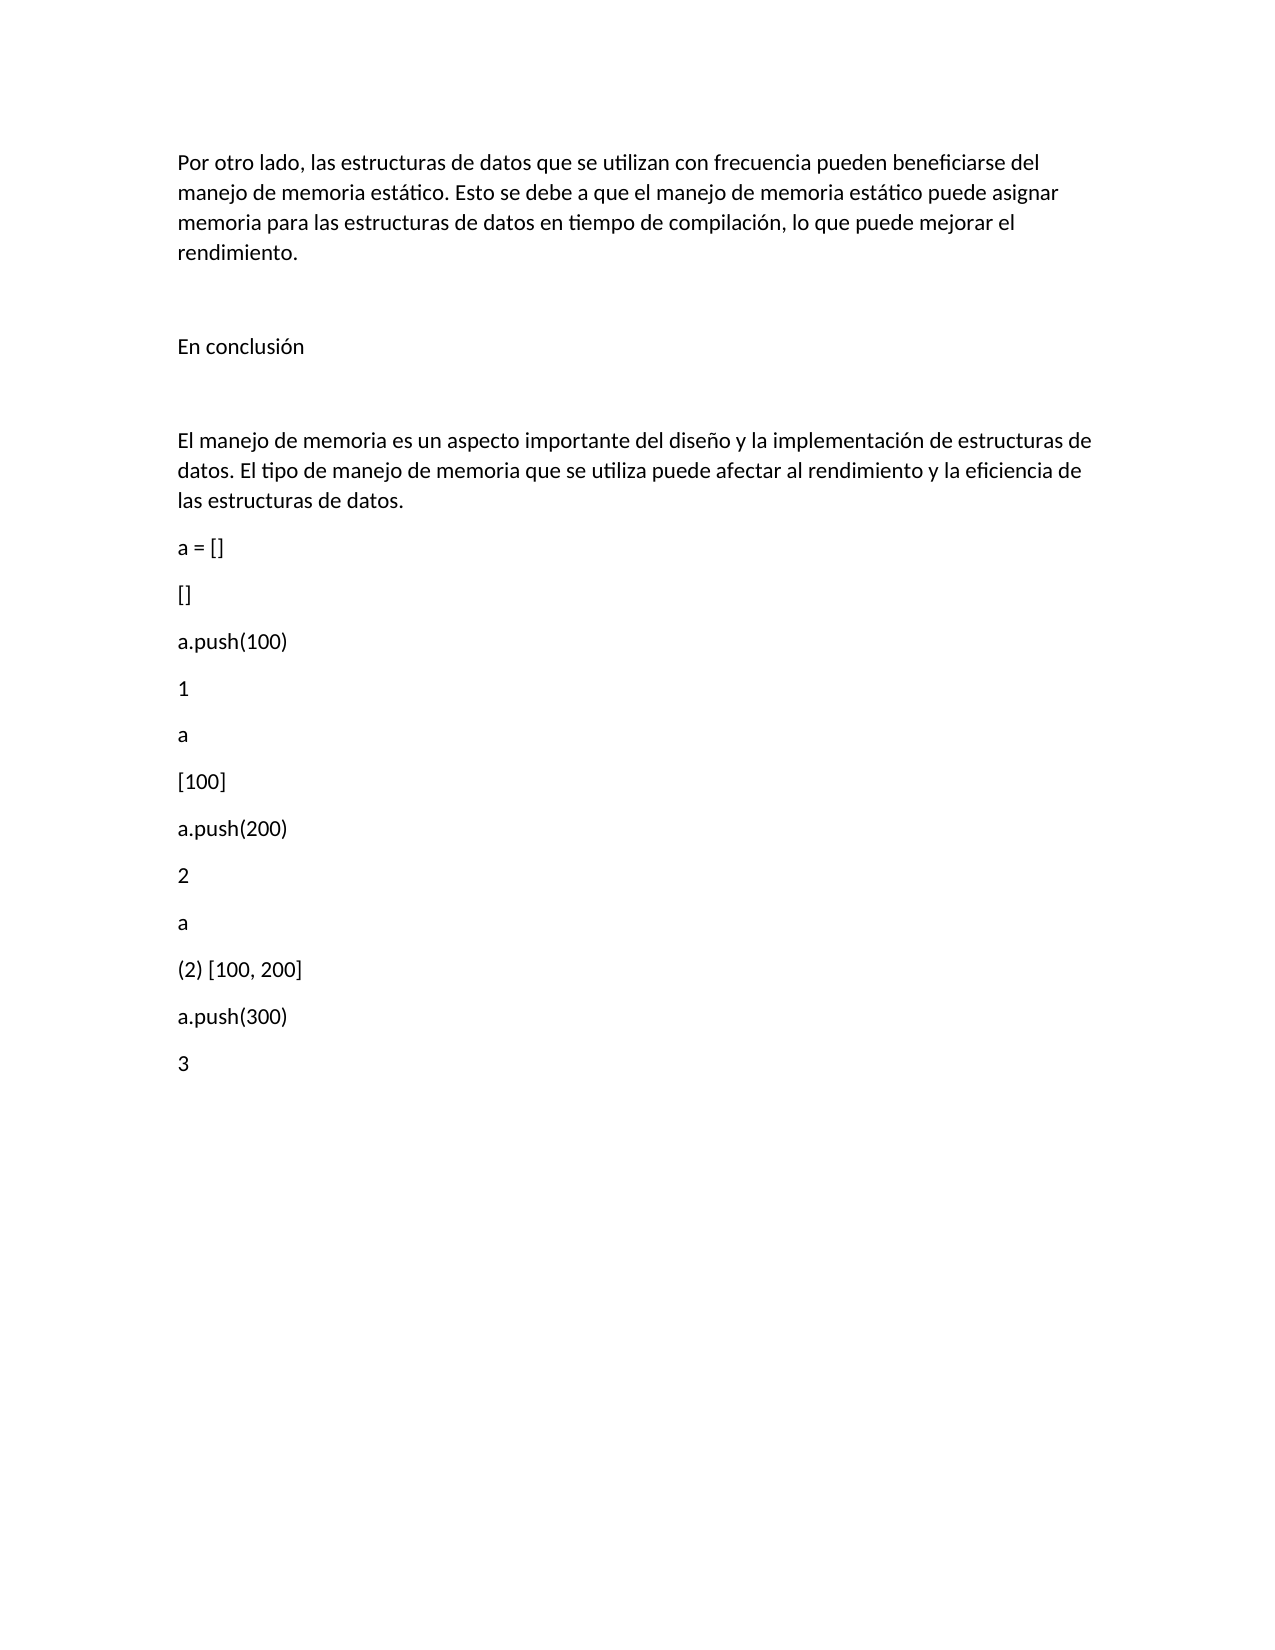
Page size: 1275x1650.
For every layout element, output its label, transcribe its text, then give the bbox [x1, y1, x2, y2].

text a.push(300) [177, 1002, 1098, 1030]
text a = [] [177, 533, 1098, 561]
text 2 [177, 861, 1098, 889]
text (2) [100, 200] [177, 955, 1098, 983]
text a [177, 721, 1098, 748]
text 3 [177, 1049, 1098, 1077]
text [] [177, 580, 1098, 608]
text En conclusión [177, 332, 1098, 360]
text Por otro lado, las estructuras de datos que se utilizan con frecuencia pueden beneficiarse del manejo de memoria estático. Esto se debe a que el manejo de memoria estático puede asignar memoria para las estructuras de datos en tiempo de compilación, lo que puede mejorar el rendimiento. [177, 148, 1098, 266]
text a.push(200) [177, 814, 1098, 842]
text a [177, 908, 1098, 936]
text El manejo de memoria es un aspecto importante del diseño y la implementación de estructuras de datos. El tipo de manejo de memoria que se utiliza puede afectar al rendimiento y la eficiencia de las estructuras de datos. [177, 426, 1098, 514]
text 1 [177, 674, 1098, 702]
text a.push(100) [177, 627, 1098, 655]
text [100] [177, 767, 1098, 795]
